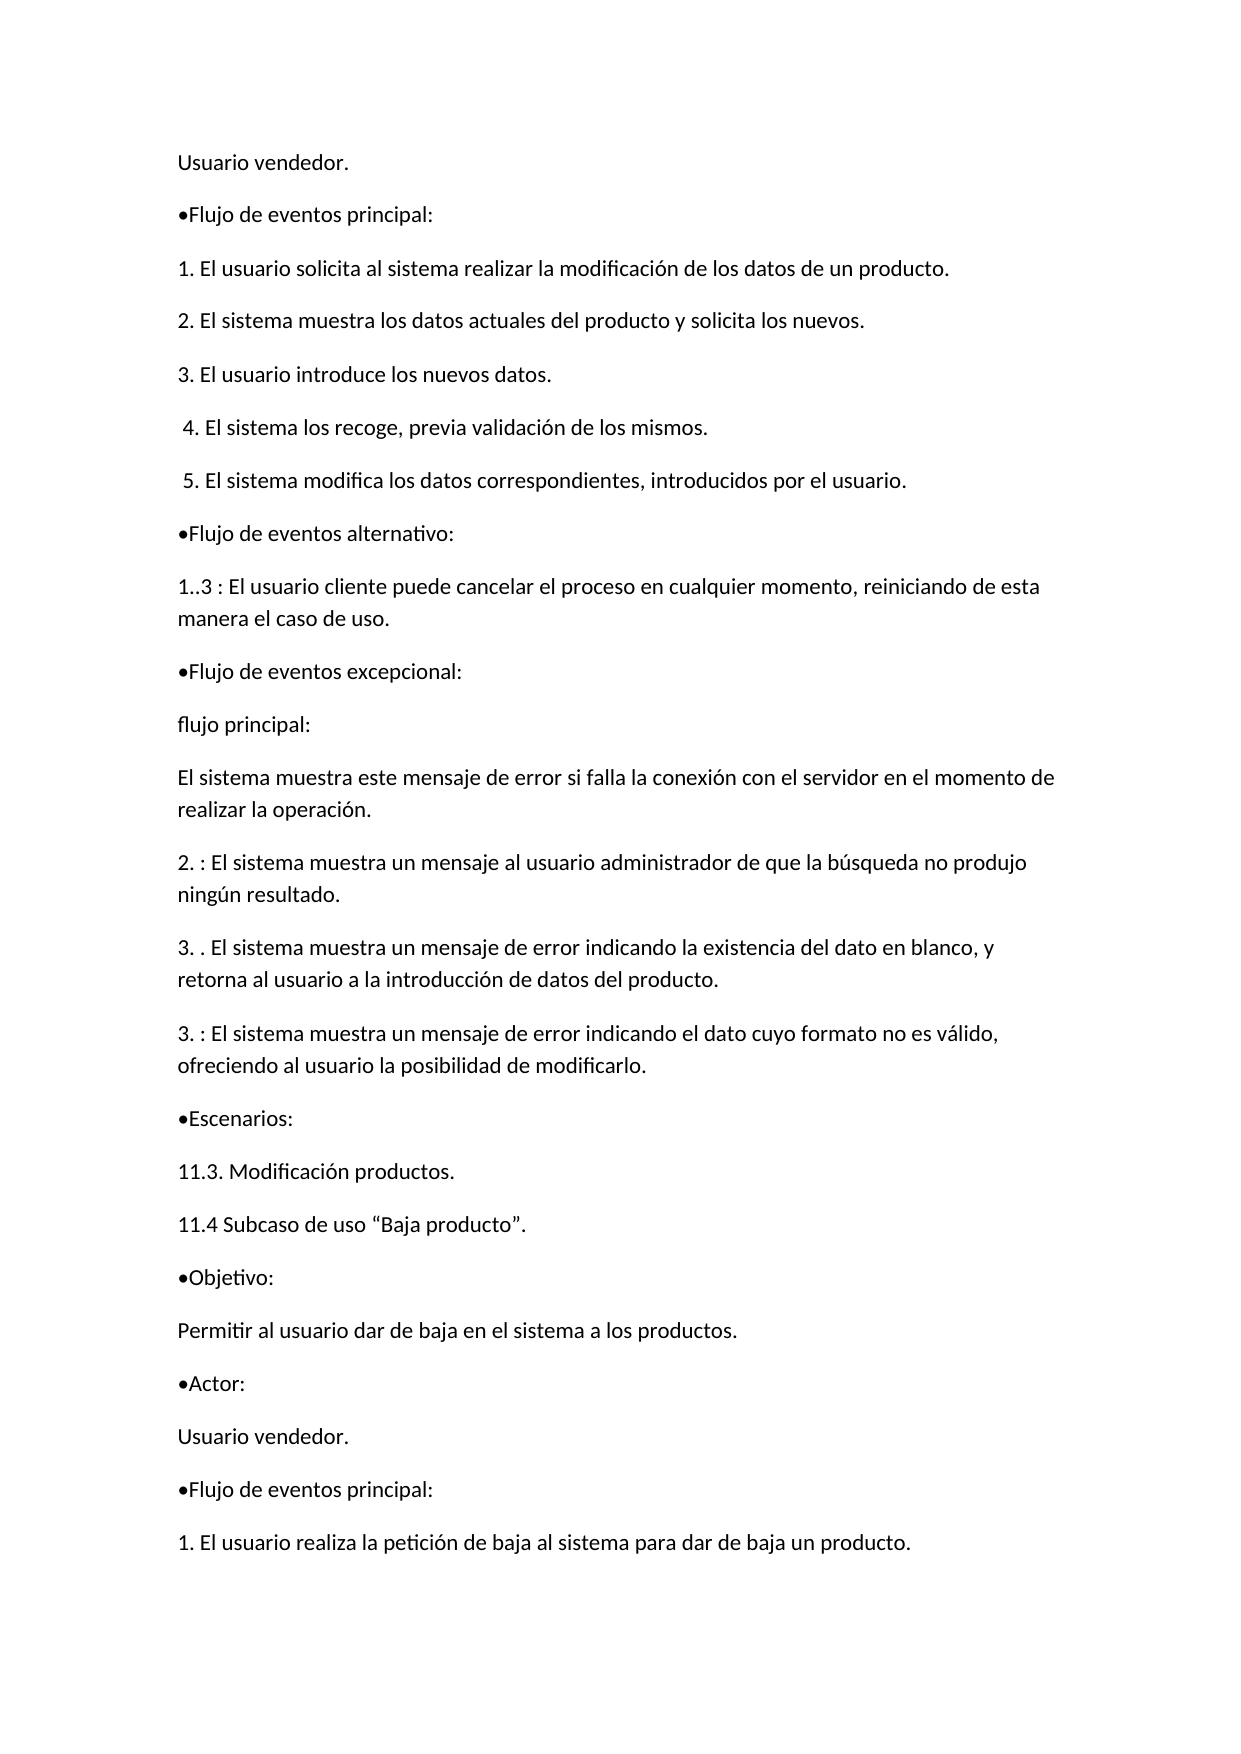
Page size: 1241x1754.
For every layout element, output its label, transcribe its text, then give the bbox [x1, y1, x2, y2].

text 3. : El sistema muestra un mensaje de error indicando el dato cuyo formato no es válido, ofreciendo al usuario la posibilidad de modificarlo. [177, 1019, 1063, 1079]
text •Flujo de eventos principal: [177, 1475, 1063, 1503]
text flujo principal: [177, 710, 1063, 738]
text 2. El sistema muestra los datos actuales del producto y solicita los nuevos. [177, 307, 1063, 335]
text 5. El sistema modifica los datos correspondientes, introducidos por el usuario. [177, 466, 1063, 494]
text 1. El usuario realiza la petición de baja al sistema para dar de baja un producto. [177, 1528, 1063, 1556]
text •Flujo de eventos principal: [177, 201, 1063, 229]
text 3. . El sistema muestra un mensaje de error indicando la existencia del dato en blanco, y retorna al usuario a la introducción de datos del producto. [177, 933, 1063, 994]
text 1..3 : El usuario cliente puede cancelar el proceso en cualquier momento, reiniciando de esta manera el caso de uso. [177, 572, 1063, 632]
text 2. : El sistema muestra un mensaje al usuario administrador de que la búsqueda no produjo ningún resultado. [177, 848, 1063, 908]
text •Flujo de eventos alternativo: [177, 519, 1063, 547]
text Usuario vendedor. [177, 148, 1063, 176]
text Usuario vendedor. [177, 1422, 1063, 1450]
text 11.4 Subcaso de uso “Baja producto”. [177, 1210, 1063, 1238]
text 1. El usuario solicita al sistema realizar la modificación de los datos de un producto. [177, 254, 1063, 282]
text Permitir al usuario dar de baja en el sistema a los productos. [177, 1316, 1063, 1344]
text 11.3. Modificación productos. [177, 1157, 1063, 1185]
text 3. El usuario introduce los nuevos datos. [177, 360, 1063, 388]
text •Flujo de eventos excepcional: [177, 657, 1063, 685]
text •Escenarios: [177, 1104, 1063, 1132]
text El sistema muestra este mensaje de error si falla la conexión con el servidor en el momento de realizar la operación. [177, 763, 1063, 823]
text 4. El sistema los recoge, previa validación de los mismos. [177, 413, 1063, 441]
text •Actor: [177, 1369, 1063, 1397]
text •Objetivo: [177, 1263, 1063, 1291]
